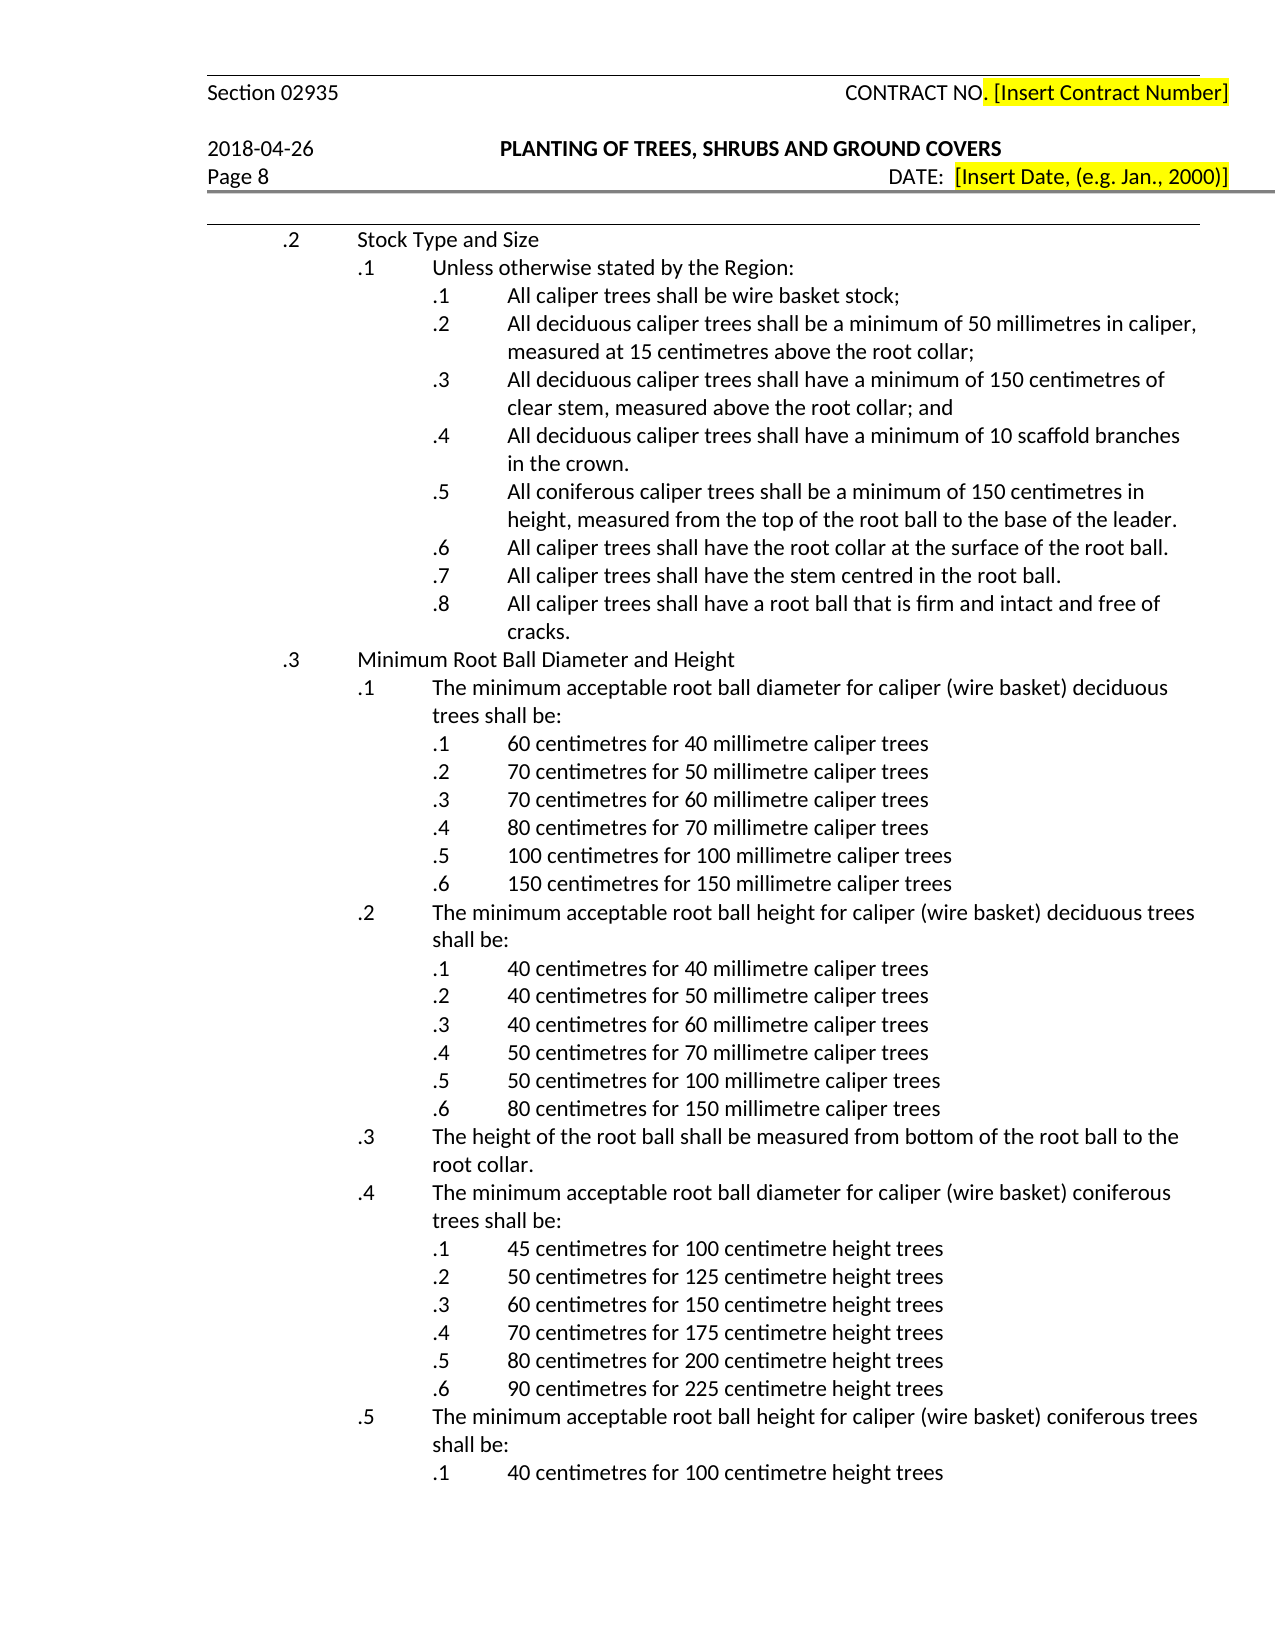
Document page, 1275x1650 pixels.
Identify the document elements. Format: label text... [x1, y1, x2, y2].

subtitle The minimum acceptable root ball diameter for caliper (wire basket) deciduous trees shall be: [357, 673, 1200, 729]
subtitle 70 centimetres for 175 centimetre height trees [432, 1318, 1200, 1346]
subtitle All deciduous caliper trees shall have a minimum of 150 centimetres of clear stem, measured above the root collar; and [432, 365, 1200, 421]
subtitle All caliper trees shall have the stem centred in the root ball. [432, 561, 1200, 589]
subtitle 40 centimetres for 60 millimetre caliper trees [432, 1010, 1200, 1038]
subtitle Unless otherwise stated by the Region: [357, 253, 1200, 281]
subtitle 40 centimetres for 100 centimetre height trees [432, 1458, 1200, 1486]
subtitle All coniferous caliper trees shall be a minimum of 150 centimetres in height, measured from the top of the root ball to the base of the leader. [432, 477, 1200, 533]
subtitle 50 centimetres for 70 millimetre caliper trees [432, 1038, 1200, 1066]
subtitle 50 centimetres for 100 millimetre caliper trees [432, 1066, 1200, 1094]
subtitle 70 centimetres for 50 millimetre caliper trees [432, 757, 1200, 786]
subtitle 150 centimetres for 150 millimetre caliper trees [432, 869, 1200, 898]
subtitle The minimum acceptable root ball diameter for caliper (wire basket) coniferous trees shall be: [357, 1178, 1200, 1234]
subtitle All caliper trees shall be wire basket stock; [432, 281, 1200, 309]
subtitle The minimum acceptable root ball height for caliper (wire basket) coniferous trees shall be: [357, 1402, 1200, 1458]
subtitle 80 centimetres for 70 millimetre caliper trees [432, 813, 1200, 842]
subtitle The height of the root ball shall be measured from bottom of the root ball to the root collar. [357, 1122, 1200, 1178]
subtitle The minimum acceptable root ball height for caliper (wire basket) deciduous trees shall be: [357, 898, 1200, 954]
subtitle All caliper trees shall have the root collar at the surface of the root ball. [432, 533, 1200, 561]
subtitle Stock Type and Size [282, 225, 1200, 253]
subtitle 45 centimetres for 100 centimetre height trees [432, 1234, 1200, 1262]
subtitle 40 centimetres for 40 millimetre caliper trees [432, 954, 1200, 982]
subtitle All caliper trees shall have a root ball that is firm and intact and free of cracks. [432, 589, 1200, 645]
subtitle All deciduous caliper trees shall have a minimum of 10 scaffold branches in the crown. [432, 421, 1200, 477]
subtitle 90 centimetres for 225 centimetre height trees [432, 1374, 1200, 1402]
subtitle 70 centimetres for 60 millimetre caliper trees [432, 786, 1200, 813]
subtitle 50 centimetres for 125 centimetre height trees [432, 1262, 1200, 1290]
subtitle 80 centimetres for 150 millimetre caliper trees [432, 1094, 1200, 1122]
subtitle All deciduous caliper trees shall be a minimum of 50 millimetres in caliper, measured at 15 centimetres above the root collar; [432, 309, 1200, 365]
subtitle 40 centimetres for 50 millimetre caliper trees [432, 982, 1200, 1010]
subtitle 60 centimetres for 40 millimetre caliper trees [432, 729, 1200, 757]
subtitle Minimum Root Ball Diameter and Height [282, 645, 1200, 673]
subtitle 100 centimetres for 100 millimetre caliper trees [432, 842, 1200, 869]
subtitle 60 centimetres for 150 centimetre height trees [432, 1290, 1200, 1318]
subtitle 80 centimetres for 200 centimetre height trees [432, 1346, 1200, 1374]
